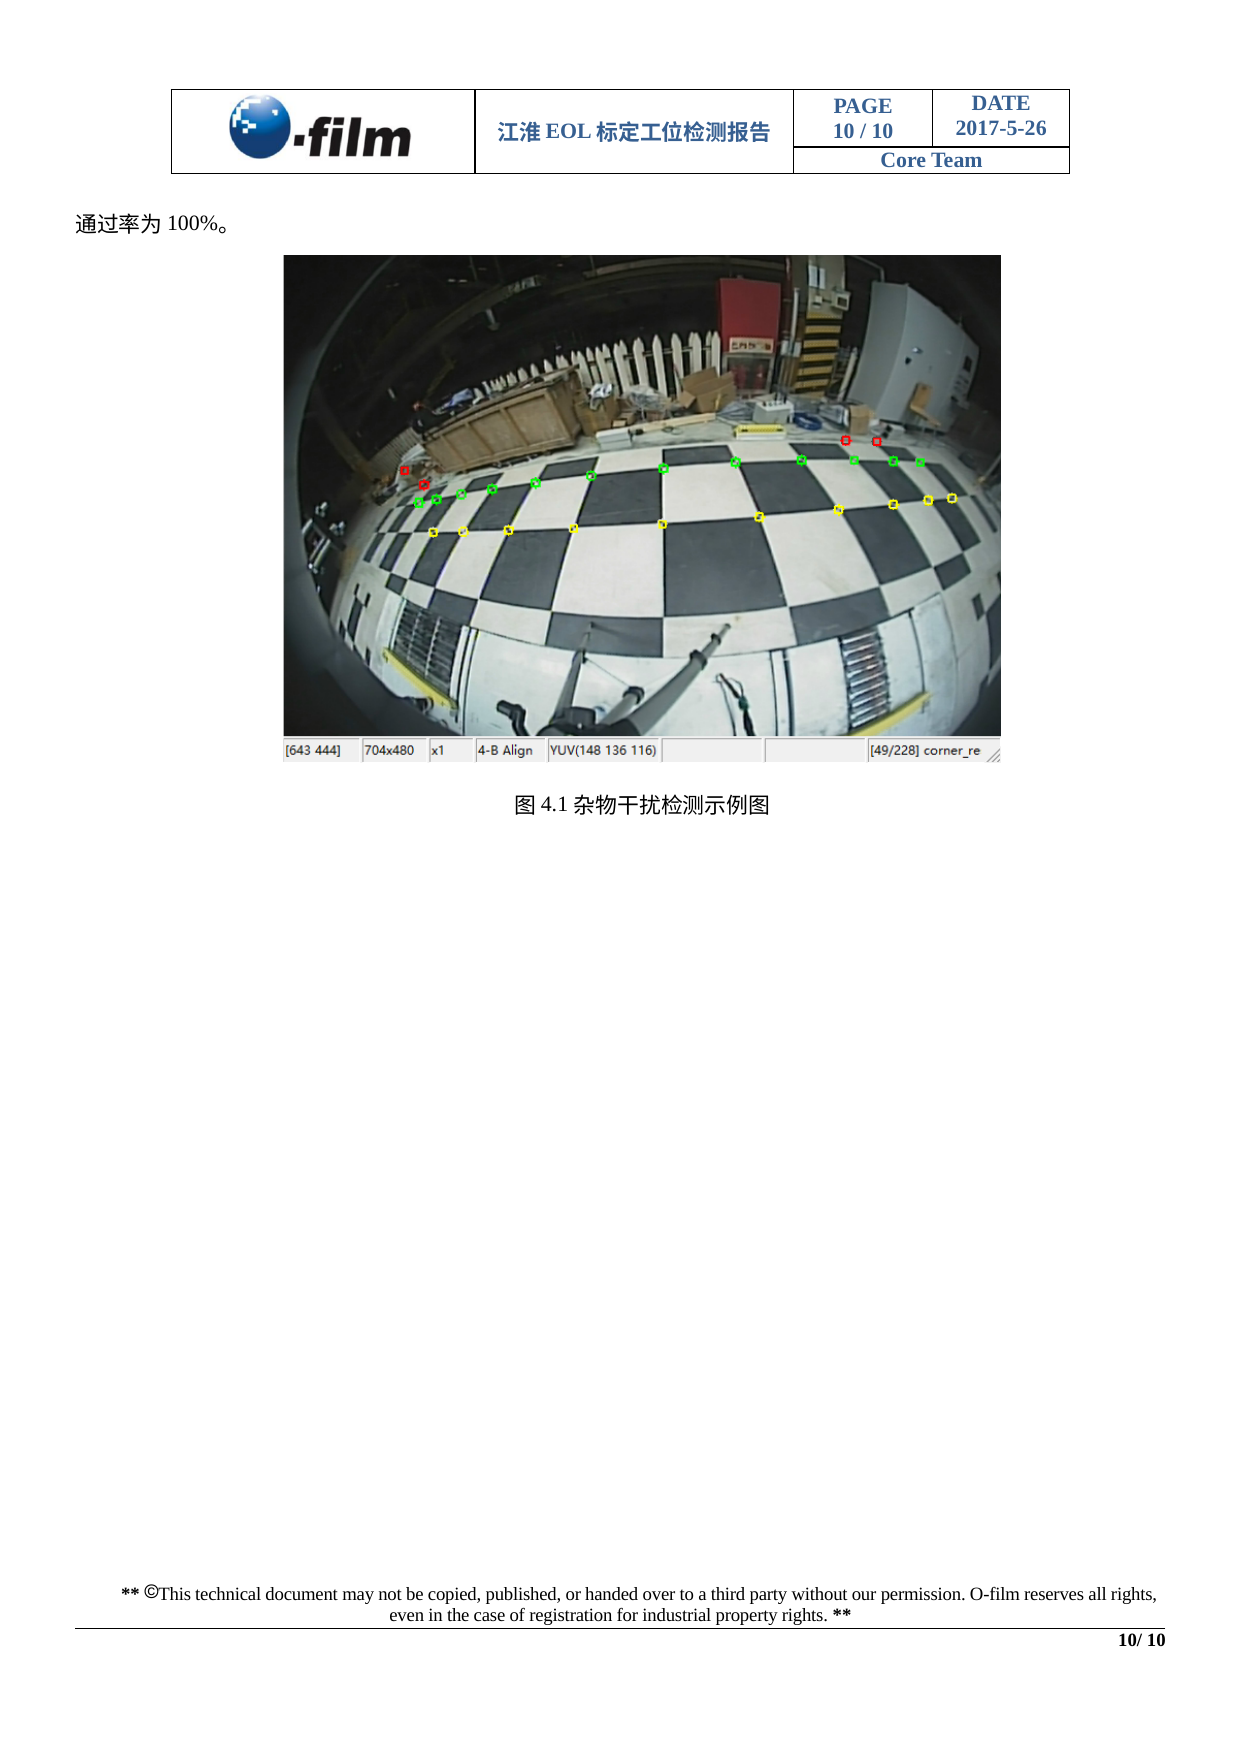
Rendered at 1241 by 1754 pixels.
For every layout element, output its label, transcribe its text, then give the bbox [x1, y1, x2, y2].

picture [223, 91, 423, 171]
text 图4.1 杂物干扰检测示例图 [75, 787, 1165, 820]
picture [283, 255, 1001, 763]
text 对25组样本进行测试 (前后左右四幅图像合为1组)，其中第3组左侧的棋盘格发生误检。分析可知该误检由标定工位四周杂物过多导致。在实际标定环境中，应确保标定工位四周干净整洁，必要时加装护板，以保证检测通过率为100%。 [75, 207, 1165, 239]
